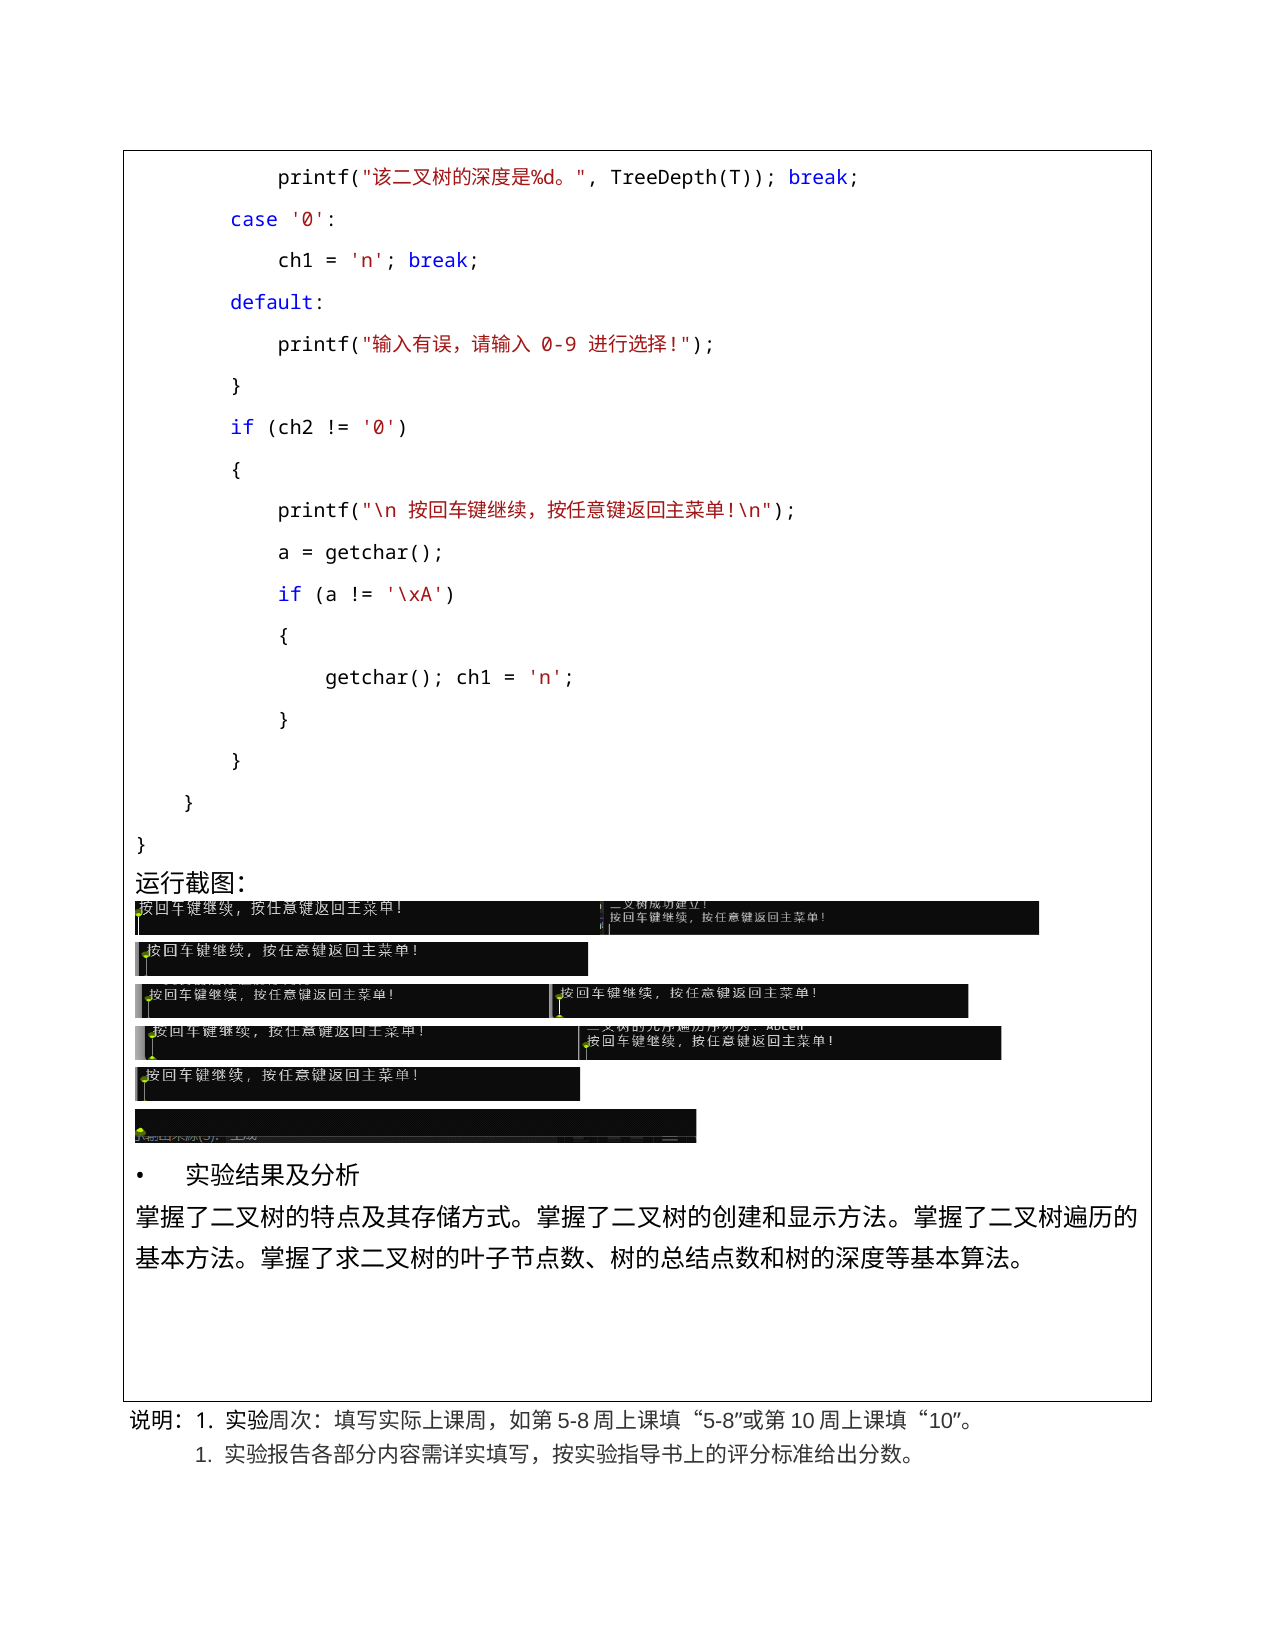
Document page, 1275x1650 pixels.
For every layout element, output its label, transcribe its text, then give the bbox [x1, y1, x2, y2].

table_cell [124, 151, 1151, 1401]
list 实验报告各部分内容需详实填写，按实验指导书上的评分标准给出分数。 [194, 1435, 1178, 1469]
text 说明：1. 实验周次：填写实际上课周，如第5-8周上课填“5-8”或第10周上课填“10”。 [129, 1402, 1178, 1435]
